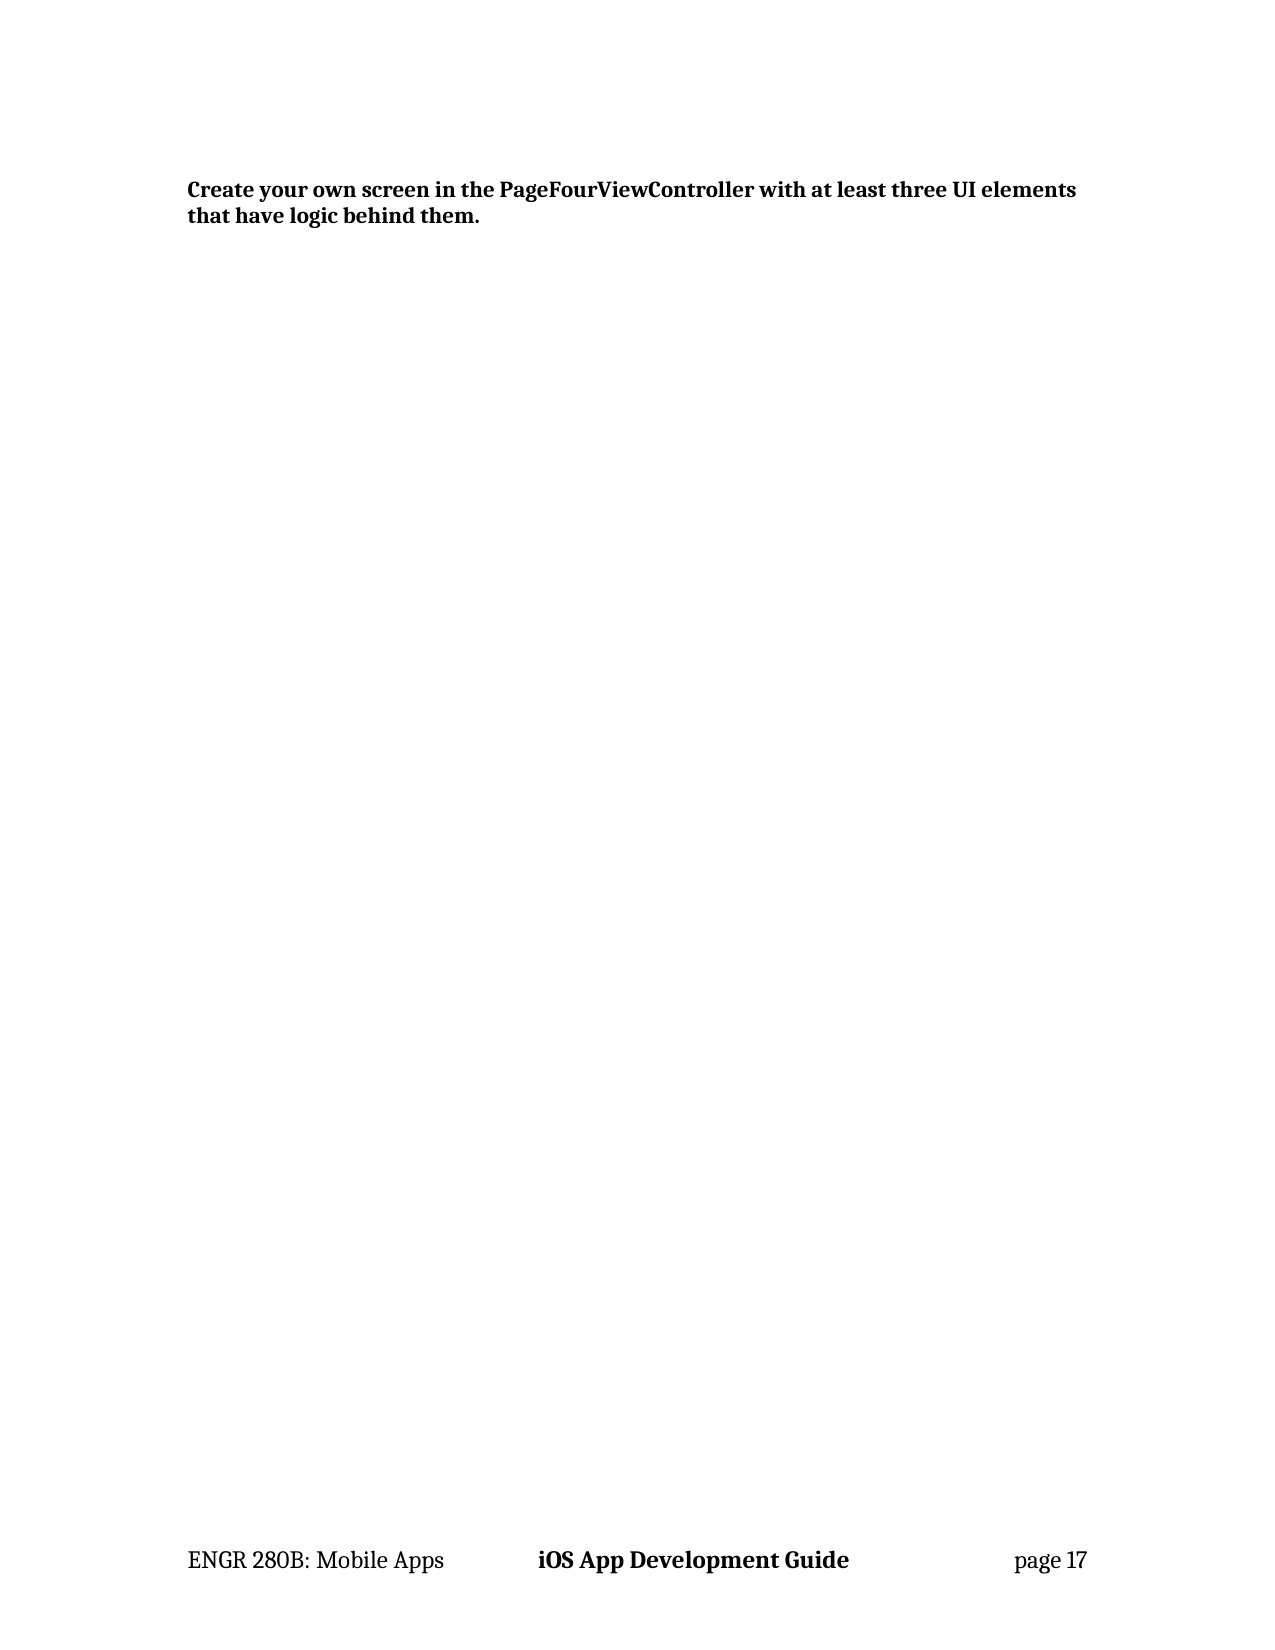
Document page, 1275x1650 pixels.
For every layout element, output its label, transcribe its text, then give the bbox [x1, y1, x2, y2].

text Create your own screen in the PageFourViewController with at least three UI elements that have logic behind them. [187, 176, 1087, 229]
